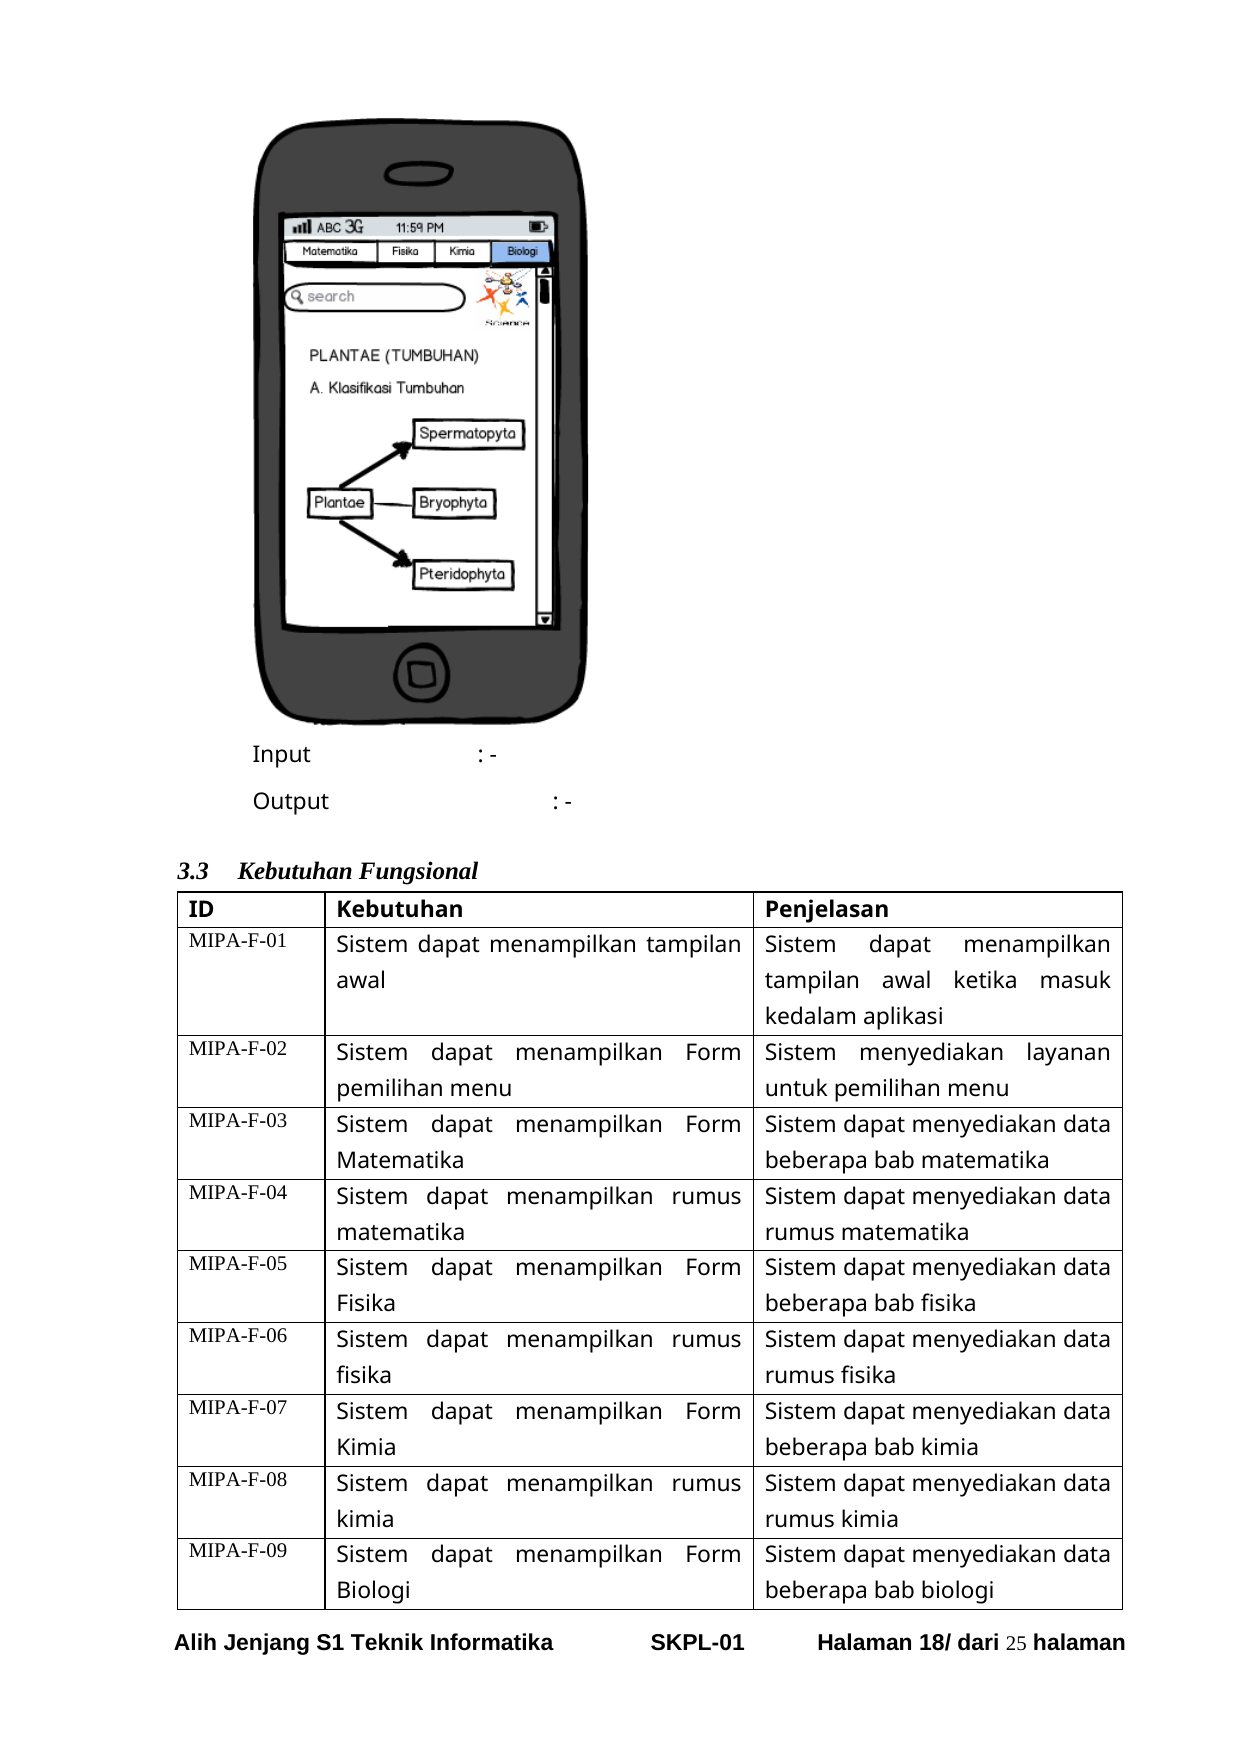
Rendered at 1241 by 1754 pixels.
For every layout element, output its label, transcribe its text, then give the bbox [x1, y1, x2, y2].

table_cell MIPA-F-07 [178, 1395, 324, 1466]
table_header ID [178, 893, 324, 927]
table_cell Sistem dapat menampilkan Form pemilihan menu [326, 1036, 753, 1107]
table_cell MIPA-F-06 [178, 1323, 324, 1394]
table_cell MIPA-F-04 [178, 1180, 324, 1250]
list Input : - [252, 738, 1122, 769]
table_cell Sistem dapat menyediakan data beberapa bab matematika [754, 1108, 1122, 1178]
table_cell Sistem dapat menampilkan Form Matematika [326, 1108, 753, 1178]
table_cell MIPA-F-01 [178, 928, 324, 1035]
table_cell Sistem dapat menyediakan data rumus kimia [754, 1467, 1122, 1537]
table_cell Sistem dapat menampilkan tampilan awal [326, 928, 753, 1035]
table_cell Sistem dapat menampilkan rumus fisika [326, 1323, 753, 1394]
table_cell Sistem dapat menyediakan data beberapa bab fisika [754, 1251, 1122, 1322]
picture [252, 118, 589, 726]
table_cell MIPA-F-03 [178, 1108, 324, 1178]
table_cell MIPA-F-08 [178, 1467, 324, 1537]
table_cell Sistem dapat menyediakan data rumus fisika [754, 1323, 1122, 1394]
table_cell Sistem dapat menampilkan rumus matematika [326, 1180, 753, 1250]
table_cell Sistem dapat menampilkan Form Kimia [326, 1395, 753, 1466]
table_header Penjelasan [754, 893, 1122, 927]
subtitle Kebutuhan Fungsional [177, 856, 1122, 885]
table_cell Sistem dapat menyediakan data beberapa bab kimia [754, 1395, 1122, 1466]
table_cell Sistem dapat menyediakan data beberapa bab biologi [754, 1539, 1122, 1609]
table_cell MIPA-F-09 [178, 1539, 324, 1609]
table_cell MIPA-F-02 [178, 1036, 324, 1107]
table_cell Sistem dapat menampilkan Form Biologi [326, 1539, 753, 1609]
table_cell Sistem menyediakan layanan untuk pemilihan menu [754, 1036, 1122, 1107]
table_cell MIPA-F-05 [178, 1251, 324, 1322]
list Output : - [252, 784, 1122, 816]
table_header Kebutuhan [326, 893, 753, 927]
table_cell Sistem dapat menyediakan data rumus matematika [754, 1180, 1122, 1250]
table_cell Sistem dapat menampilkan Form Fisika [326, 1251, 753, 1322]
table_cell Sistem dapat menampilkan rumus kimia [326, 1467, 753, 1537]
table_cell Sistem dapat menampilkan tampilan awal ketika masuk kedalam aplikasi [754, 928, 1122, 1035]
